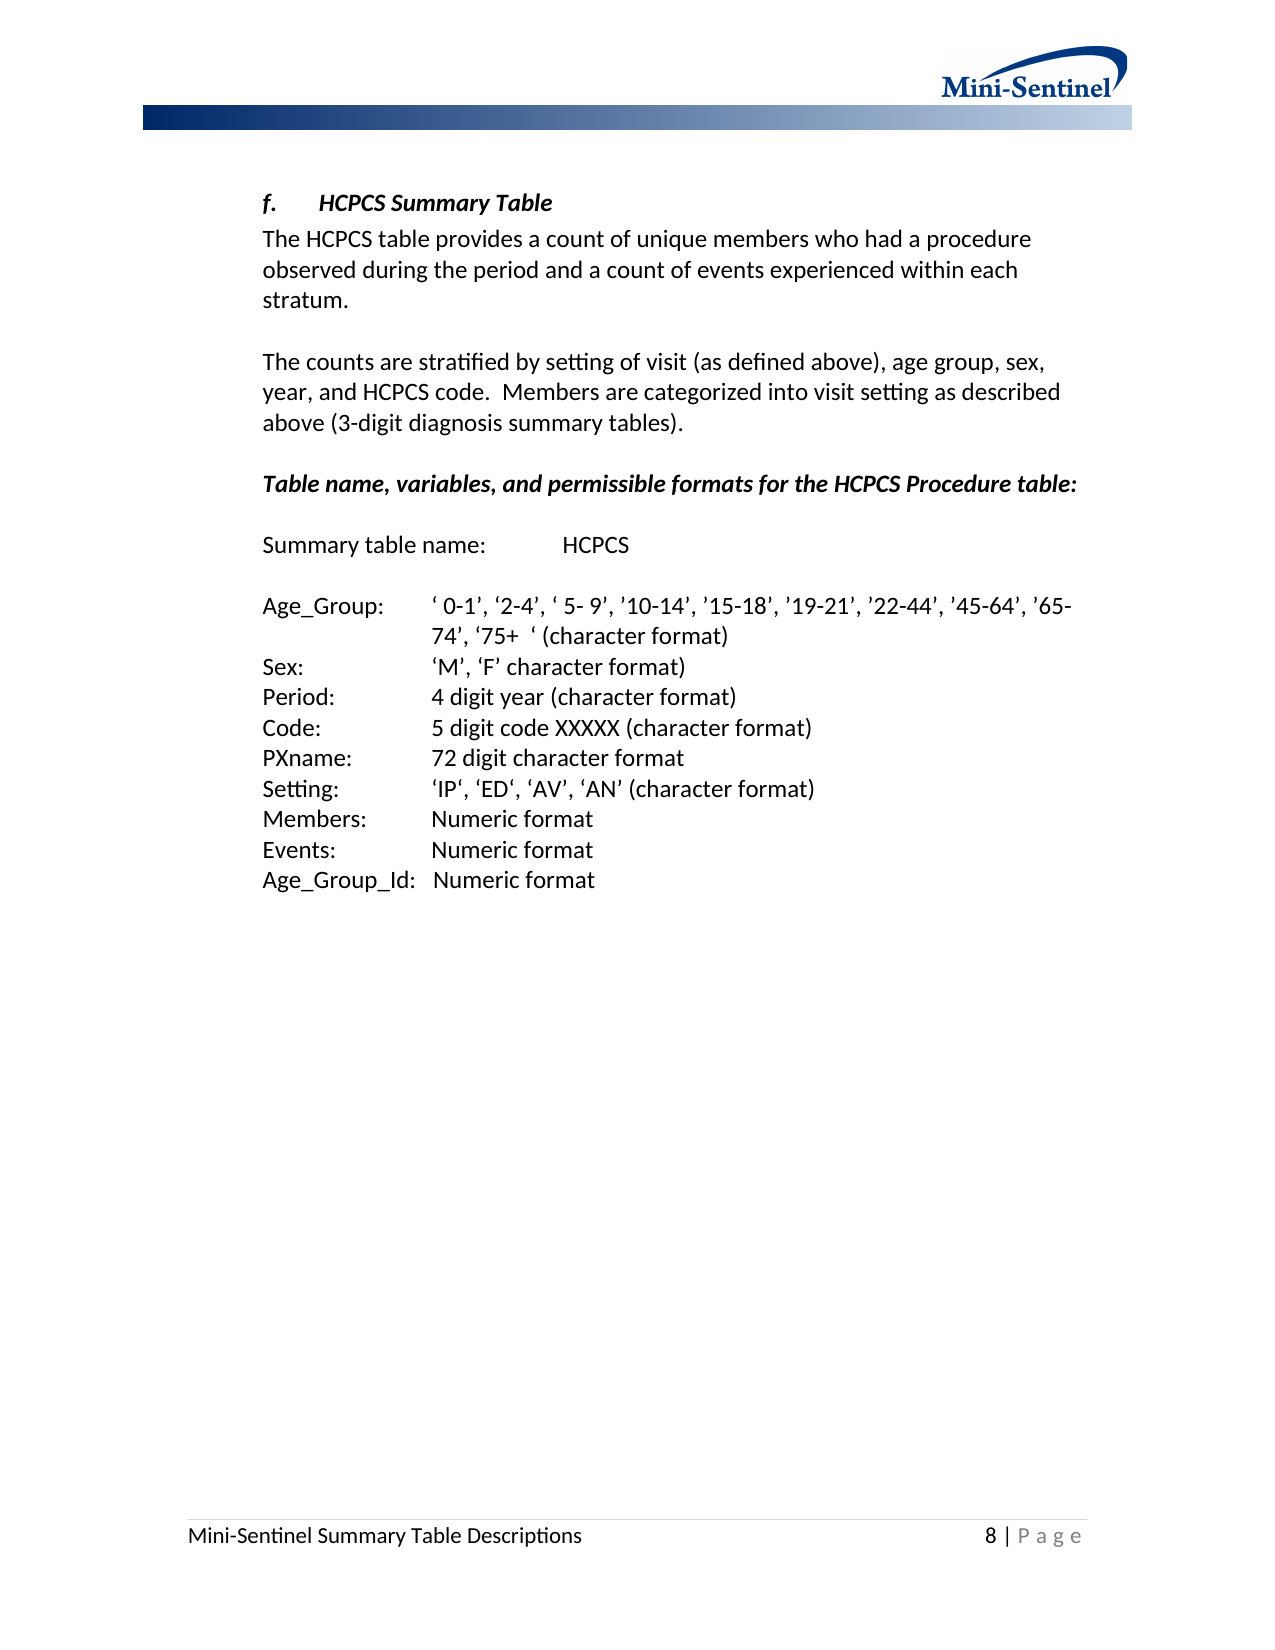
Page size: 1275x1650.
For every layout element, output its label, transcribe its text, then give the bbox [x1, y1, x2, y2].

text The counts are stratified by setting of visit (as defined above), age group, sex, year, and HCPCS code. Members are categorized into visit setting as described above (3-digit diagnosis summary tables). [262, 346, 1087, 437]
text Setting: ‘IP‘, ‘ED‘, ‘AV’, ‘AN’ (character format) [262, 773, 1087, 803]
text Members: Numeric format [262, 803, 1087, 834]
text Sex: ‘M’, ‘F’ character format) [262, 651, 1087, 681]
text Code: 5 digit code XXXXX (character format) [262, 712, 1087, 742]
subtitle HCPCS Summary Table [262, 187, 1087, 217]
text Age_Group: ‘ 0-1’, ‘2-4’, ‘ 5- 9’, ’10-14’, ’15-18’, ’19-21’, ’22-44’, ’45-64’, ’65-74’, ‘75+ ‘ (character format) [262, 590, 1087, 651]
text Age_Group_Id: Numeric format [262, 864, 1087, 895]
picture [941, 46, 1128, 100]
text Table name, variables, and permissible formats for the HCPCS Procedure table: [262, 468, 1087, 498]
text The HCPCS table provides a count of unique members who had a procedure observed during the period and a count of events experienced within each stratum. [262, 223, 1087, 315]
text PXname: 72 digit character format [262, 742, 1087, 773]
text Events: Numeric format [262, 834, 1087, 864]
text Summary table name: HCPCS [262, 529, 1087, 559]
text Period: 4 digit year (character format) [262, 681, 1087, 712]
